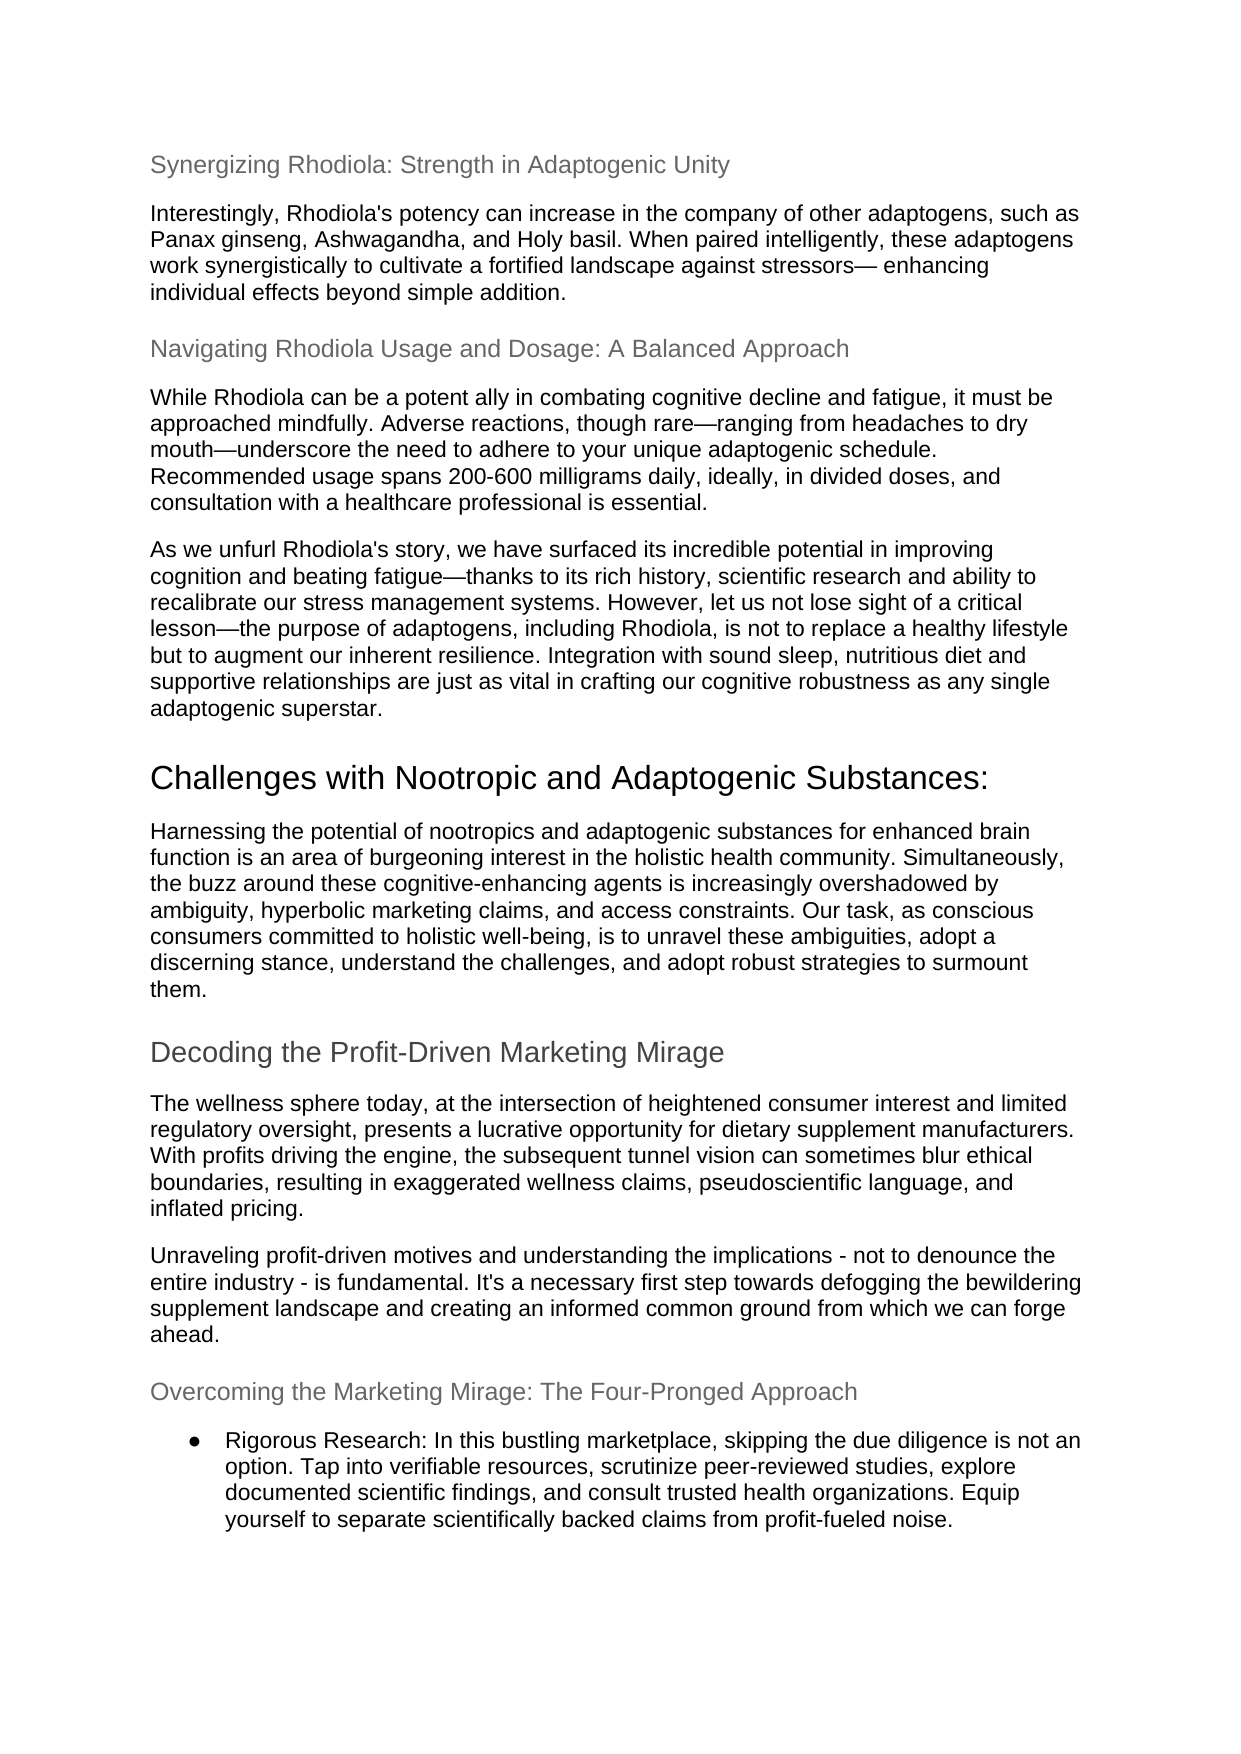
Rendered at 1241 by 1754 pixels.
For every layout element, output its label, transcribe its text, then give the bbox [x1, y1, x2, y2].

text While Rhodiola can be a potent ally in combating cognitive decline and fatigue, it must be approached mindfully. Adverse reactions, though rare—ranging from headaches to dry mouth—underscore the need to adhere to your unique adaptogenic schedule. Recommended usage spans 200-600 milligrams daily, ideally, in divided doses, and consultation with a healthcare professional is essential. [150, 384, 1090, 516]
subtitle Synergizing Rhodiola: Strength in Adaptogenic Unity [150, 150, 1090, 179]
subtitle Navigating Rhodiola Usage and Dosage: A Balanced Approach [150, 334, 1090, 363]
text As we unfurl Rhodiola's story, we have surfaced its incredible potential in improving cognition and beating fatigue—thanks to its rich history, scientific research and ability to recalibrate our stress management systems. However, let us not lose sight of a critical lesson—the purpose of adaptogens, including Rhodiola, is not to replace a healthy lifestyle but to augment our inherent resilience. Integration with sound sleep, nutritious diet and supportive relationships are just as vital in crafting our cognitive robustness as any single adaptogenic superstar. [150, 536, 1090, 721]
text Unraveling profit-driven motives and understanding the implications - not to denounce the entire industry - is fundamental. It's a necessary first step towards defogging the bewildering supplement landscape and creating an informed common ground from which we can forge ahead. [150, 1242, 1090, 1348]
text The wellness sphere today, at the intersection of heightened consumer interest and limited regulatory oversight, presents a lucrative opportunity for dietary supplement manufacturers. With profits driving the engine, the subsequent tunnel vision can sometimes blur ethical boundaries, resulting in exaggerated wellness claims, pseudoscientific language, and inflated pricing. [150, 1090, 1090, 1222]
subtitle Overcoming the Marketing Mirage: The Four-Pronged Approach [150, 1377, 1090, 1406]
text Interestingly, Rhodiola's potency can increase in the company of other adaptogens, such as Panax ginseng, Ashwagandha, and Holy basil. When paired intelligently, these adaptogens work synergistically to cultivate a fortified landscape against stressors— enhancing individual effects beyond simple addition. [150, 199, 1090, 305]
subtitle Challenges with Nootropic and Adaptogenic Substances: [150, 758, 1090, 797]
text Harnessing the potential of nootropics and adaptogenic substances for enhanced brain function is an area of burgeoning interest in the holistic health community. Simultaneously, the buzz around these cognitive-enhancing agents is increasingly overshadowed by ambiguity, hyperbolic marketing claims, and access constraints. Our task, as conscious consumers committed to holistic well-being, is to unravel these ambiguities, adopt a discerning stance, understand the challenges, and adopt robust strategies to surmount them. [150, 818, 1090, 1002]
list Rigorous Research: In this bustling marketplace, skipping the due diligence is not an option. Tap into verifiable resources, scrutinize peer-reviewed studies, explore documented scientific findings, and consult trusted health organizations. Equip yourself to separate scientifically backed claims from profit-fueled noise. [187, 1427, 1090, 1532]
subtitle Decoding the Profit-Driven Marketing Mirage [150, 1035, 1090, 1069]
